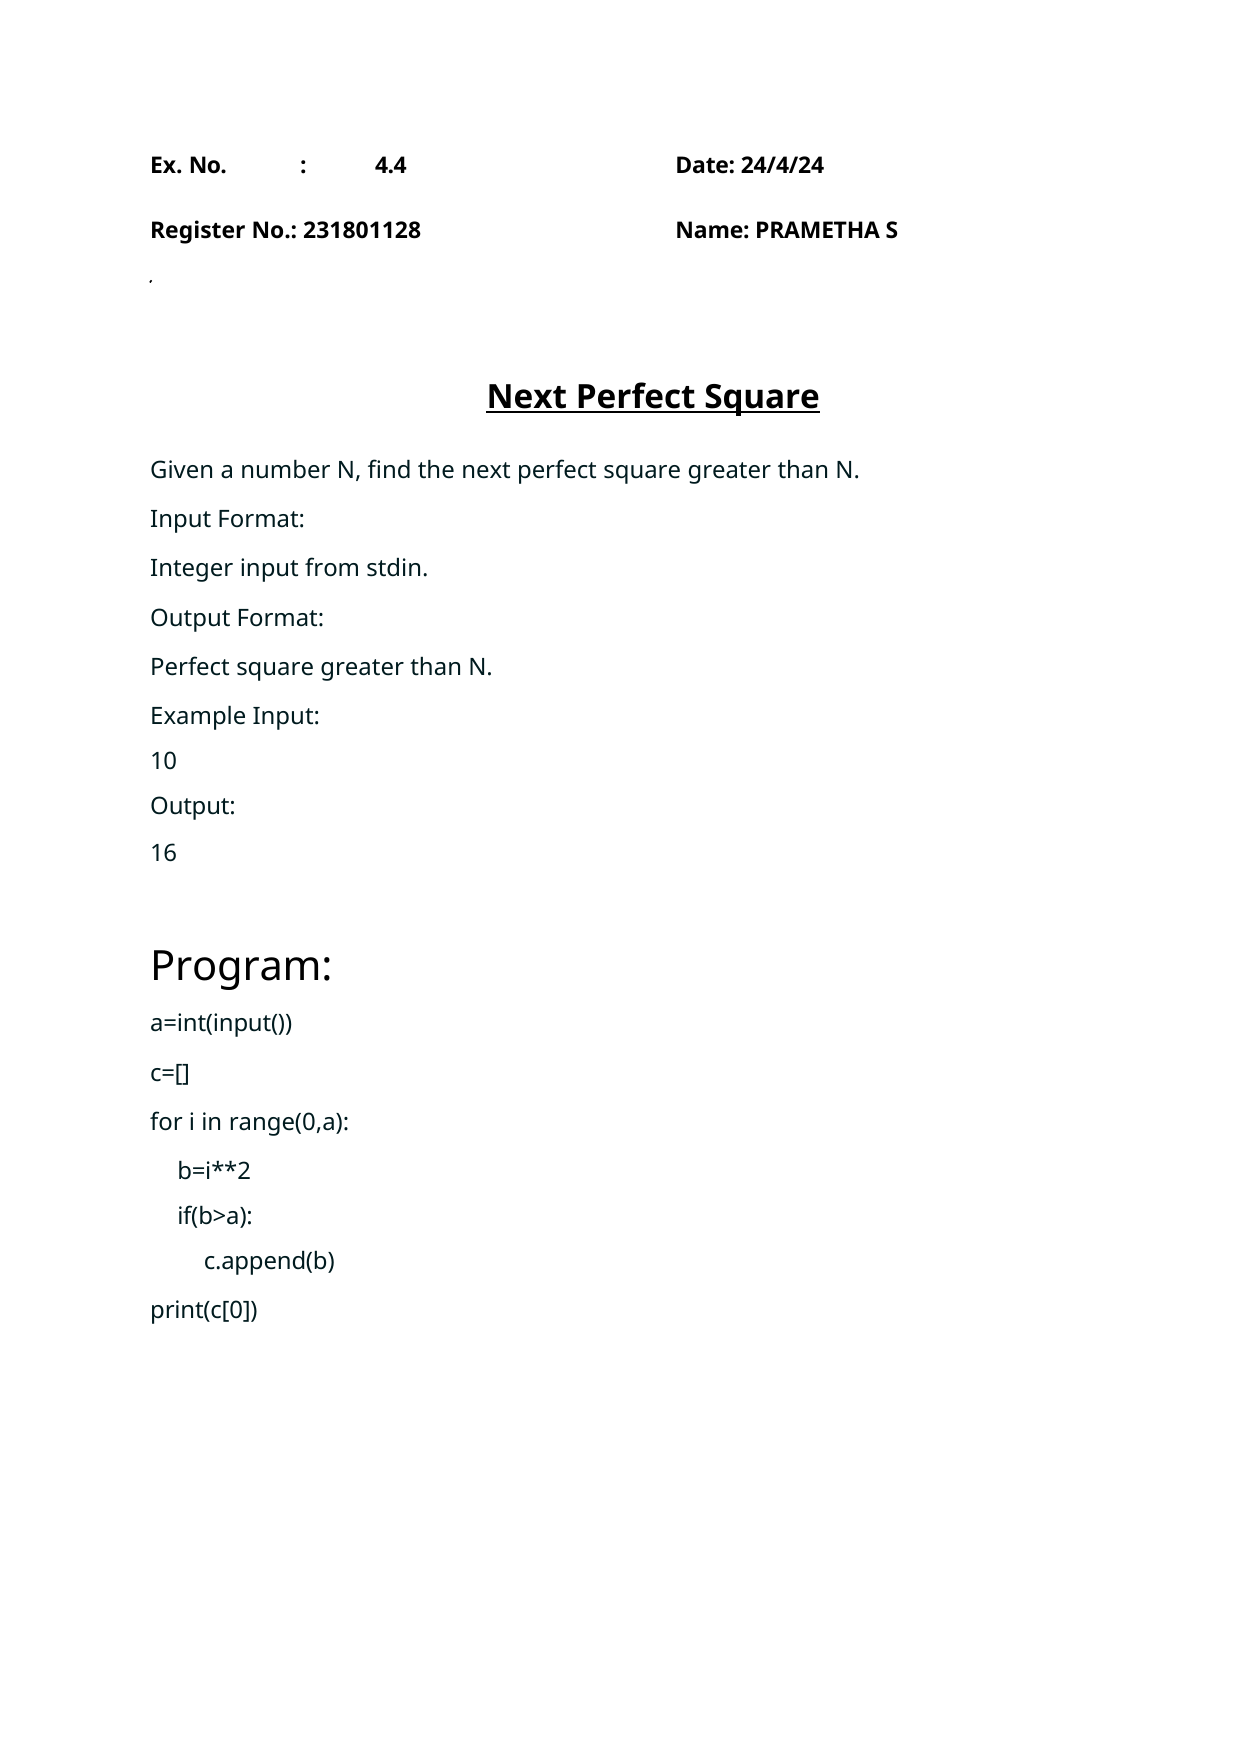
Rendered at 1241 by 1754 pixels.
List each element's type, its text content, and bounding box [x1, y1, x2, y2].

text c.append(b) print(c[0]) [150, 1244, 381, 1326]
text 10 [150, 748, 1203, 775]
text if(b>a): [177, 1203, 1203, 1230]
text Output: [150, 789, 1203, 822]
subtitle Next Perfect Square [129, 373, 1177, 418]
text 16 [150, 836, 1203, 868]
text Ex. No. : 4.4 Date: 24/4/24 [150, 148, 1203, 180]
text for i in range(0,a): b=i**2 [150, 1105, 381, 1186]
text Given a number N, find the next perfect square greater than N. Input Format: [150, 453, 908, 535]
subtitle Program: [150, 936, 1203, 992]
text a=int(input()) c=[] [150, 1006, 317, 1088]
text Perfect square greater than N. Example Input: [150, 650, 500, 732]
text Register No.: 231801128 Name: PRAMETHA S [150, 214, 1203, 245]
text Integer input from stdin. Output Format: [150, 551, 500, 633]
